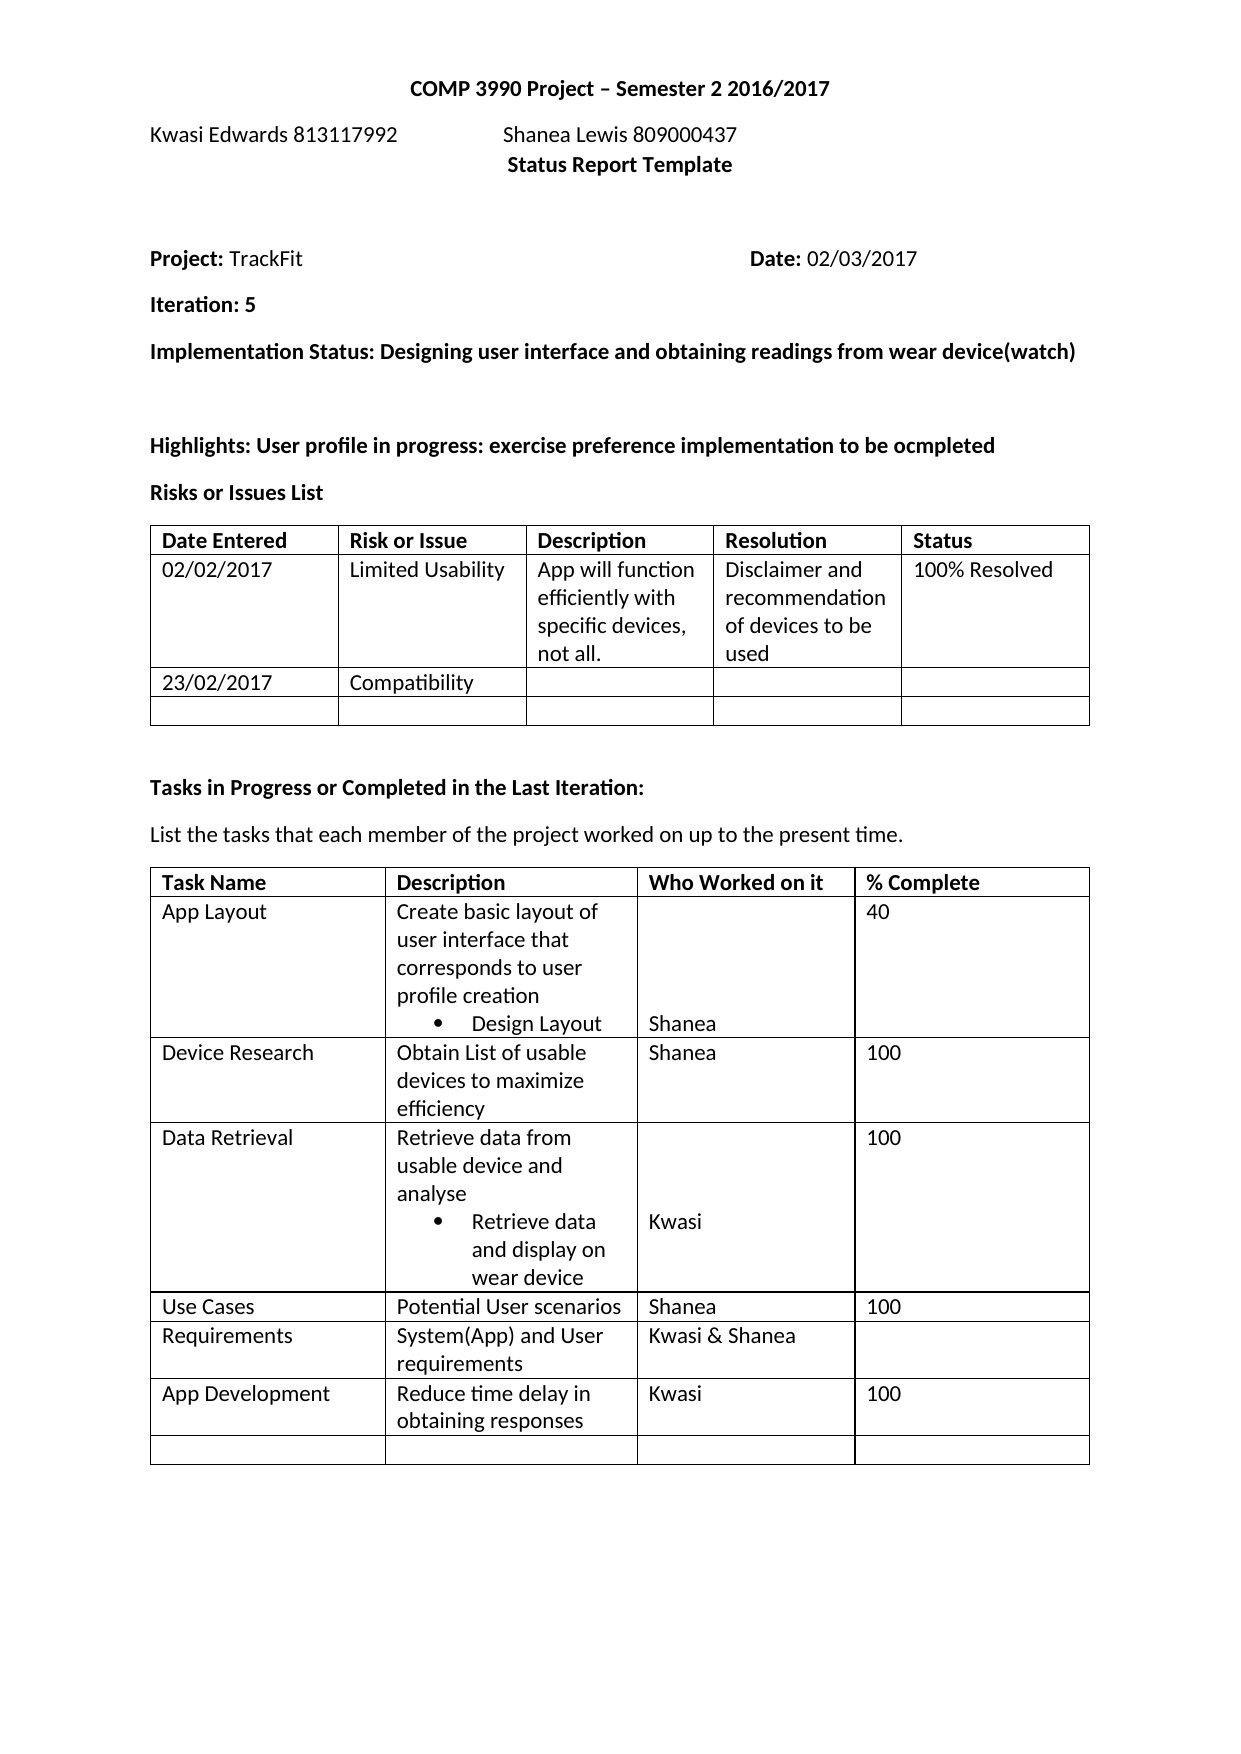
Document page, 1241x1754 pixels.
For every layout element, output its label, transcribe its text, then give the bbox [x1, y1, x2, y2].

table_cell 23/02/2017 [151, 668, 338, 696]
table_cell Retrieve data from usable device and analyse Retrieve data and display on wear device [386, 1123, 637, 1291]
table_cell [714, 697, 901, 725]
table_cell [151, 697, 338, 725]
table_cell Shanea [638, 1038, 854, 1122]
table_header Who Worked on it [638, 868, 854, 896]
text Risks or Issues List [150, 478, 1090, 506]
table_cell [714, 668, 901, 696]
table_cell Device Research [151, 1038, 385, 1122]
table_cell 100 [856, 1038, 1089, 1122]
table_header Description [386, 868, 637, 896]
table_cell System(App) and User requirements [386, 1322, 637, 1378]
table_cell 02/02/2017 [151, 555, 338, 667]
table_cell [638, 1436, 854, 1464]
table_header Task Name [151, 868, 385, 896]
table_cell App Development [151, 1379, 385, 1435]
table_cell App will function efficiently with specific devices, not all. [527, 555, 713, 667]
table_cell [151, 1436, 385, 1464]
table_cell Potential User scenarios [386, 1293, 637, 1321]
text Highlights: User profile in progress: exercise preference implementation to be ocmpleted [150, 431, 1090, 459]
table_cell Obtain List of usable devices to maximize efficiency [386, 1038, 637, 1122]
table_cell [527, 668, 713, 696]
text Iteration: 5 [150, 291, 1090, 319]
table_cell 100 [856, 1293, 1089, 1321]
table_header Risk or Issue [339, 526, 526, 554]
table_cell [386, 1436, 637, 1464]
table_cell 100% Resolved [902, 555, 1089, 667]
table_cell [856, 1322, 1089, 1378]
table_cell Compatibility [339, 668, 526, 696]
table_cell Kwasi & Shanea [638, 1322, 854, 1378]
table_cell [856, 1436, 1089, 1464]
table_cell [339, 697, 526, 725]
text Implementation Status: Designing user interface and obtaining readings from wear device(watch) [150, 337, 1090, 366]
table_cell Kwasi [638, 1379, 854, 1435]
table_cell Disclaimer and recommendation of devices to be used [714, 555, 901, 667]
table_cell 40 [856, 897, 1089, 1037]
table_cell Limited Usability [339, 555, 526, 667]
table_cell [902, 697, 1089, 725]
table_cell Data Retrieval [151, 1123, 385, 1291]
text Status Report Template [150, 150, 1090, 178]
table_cell Create basic layout of user interface that corresponds to user profile creation Design Layout [386, 897, 637, 1037]
table_cell Shanea [638, 1293, 854, 1321]
table_header Date Entered [151, 526, 338, 554]
table_cell Kwasi [638, 1123, 854, 1291]
table_cell App Layout [151, 897, 385, 1037]
table_header Status [902, 526, 1089, 554]
table_cell [902, 668, 1089, 696]
text Tasks in Progress or Completed in the Last Iteration: [150, 773, 1090, 801]
table_cell Requirements [151, 1322, 385, 1378]
table_cell Shanea [638, 897, 854, 1037]
table_header Resolution [714, 526, 901, 554]
table_header Description [527, 526, 713, 554]
table_header % Complete [856, 868, 1089, 896]
text List the tasks that each member of the project worked on up to the present time. [150, 820, 1090, 848]
text Project: TrackFit Date: 02/03/2017 [150, 244, 1090, 272]
table_cell 100 [856, 1379, 1089, 1435]
table_cell 100 [856, 1123, 1089, 1291]
table_cell Reduce time delay in obtaining responses [386, 1379, 637, 1435]
table_cell [527, 697, 713, 725]
table_cell Use Cases [151, 1293, 385, 1321]
